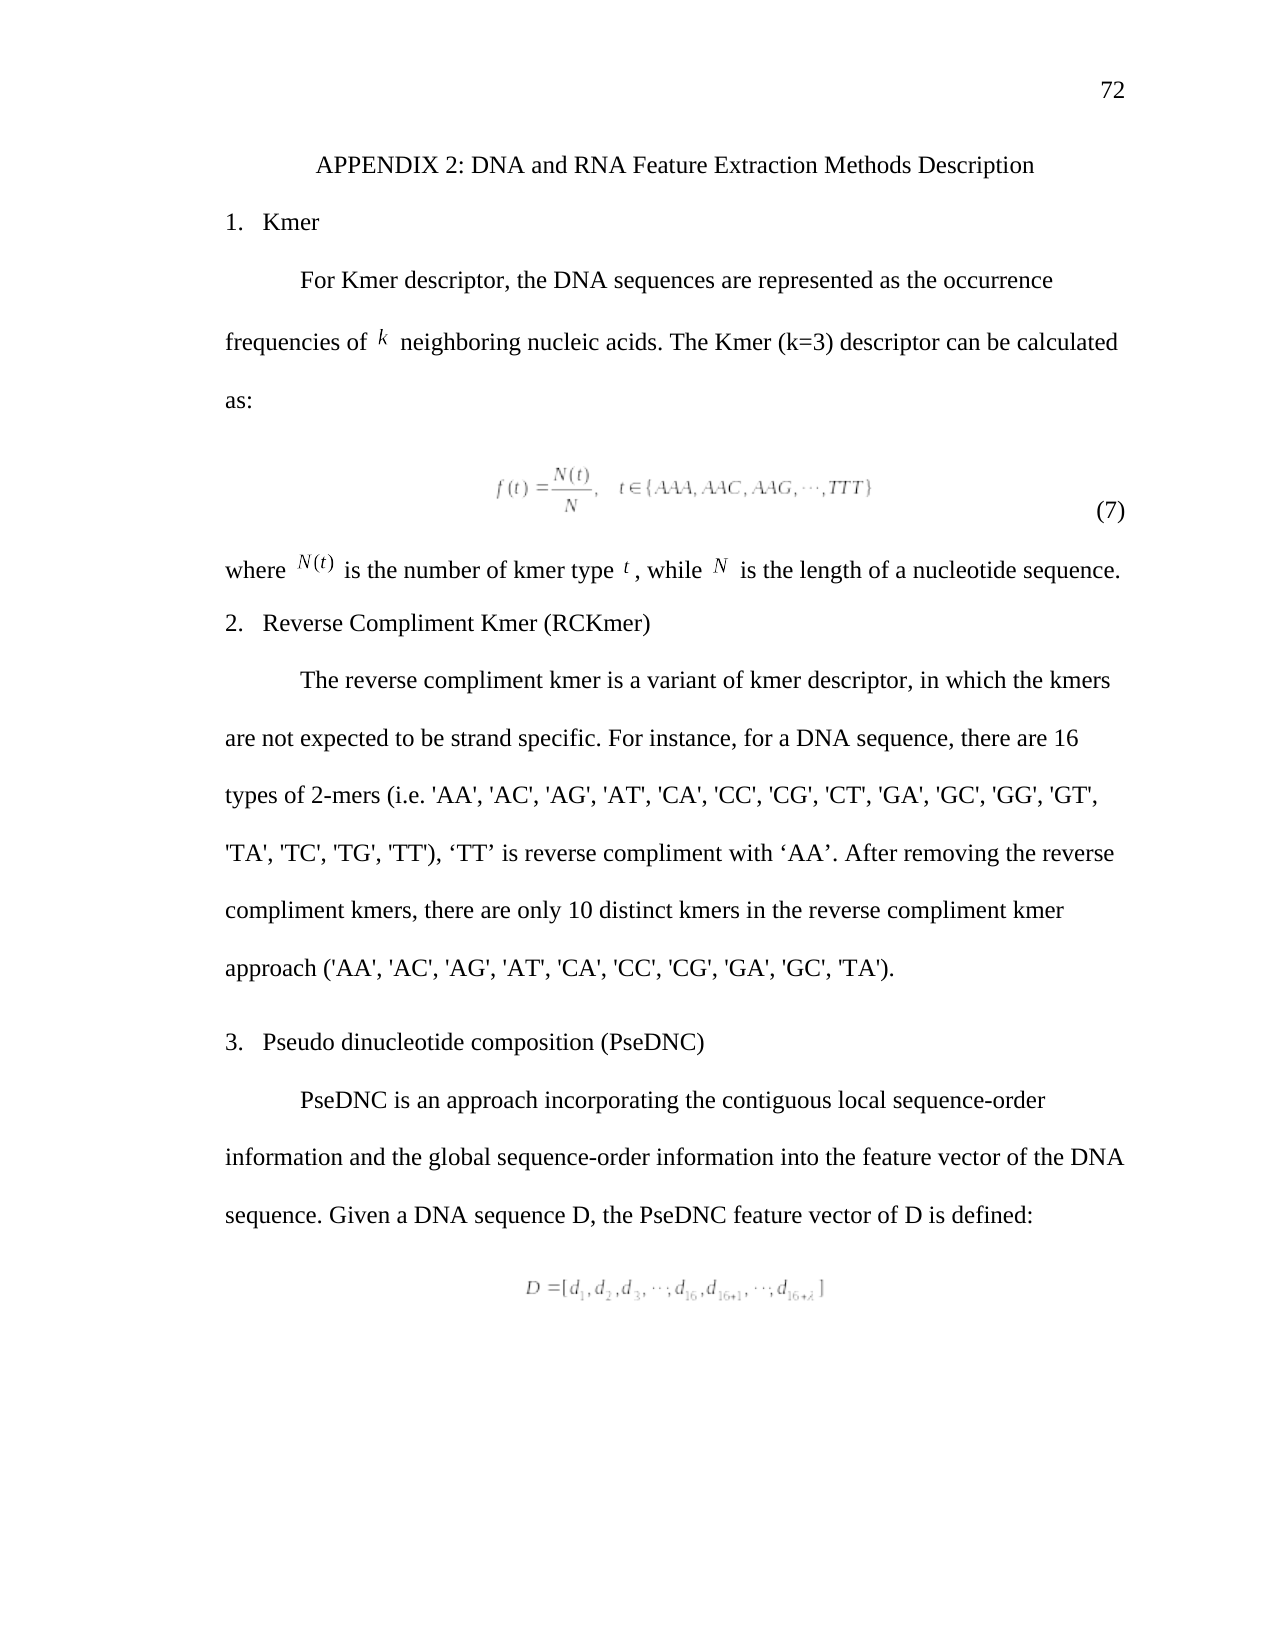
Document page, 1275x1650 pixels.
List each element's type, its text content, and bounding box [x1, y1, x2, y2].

list Pseudo dinucleotide composition (PseDNC) [225, 1027, 1125, 1056]
list Reverse Compliment Kmer (RCKmer) [225, 608, 1125, 637]
text PseDNC is an approach incorporating the contiguous local sequence-order information and the global sequence-order information into the feature vector of the DNA sequence. Given a DNA sequence D, the PseDNC feature vector of D is defined: [225, 1085, 1125, 1228]
text For Kmer descriptor, the DNA sequences are represented as the occurrence frequencies of neighboring nucleic acids. The Kmer (k=3) descriptor can be calculated as: [225, 265, 1125, 413]
subtitle APPENDIX 2: DNA and RNA Feature Extraction Methods Description [225, 150, 1125, 179]
text The reverse compliment kmer is a variant of kmer descriptor, in which the kmers are not expected to be strand specific. For instance, for a DNA sequence, there are 16 types of 2-mers (i.e. 'AA', 'AC', 'AG', 'AT', 'CA', 'CC', 'CG', 'CT', 'GA', 'GC', 'GG', 'GT', 'TA', 'TC', 'TG', 'TT'), ‘TT’ is reverse compliment with ‘AA’. After removing the reverse compliment kmers, there are only 10 distinct kmers in the reverse compliment kmer approach ('AA', 'AC', 'AG', 'AT', 'CA', 'CC', 'CG', 'GA', 'GC', 'TA'). [225, 666, 1125, 982]
list Kmer [225, 207, 1125, 236]
text where is the number of kmer type , while is the length of a nucleotide sequence. [225, 548, 1125, 584]
text (7) [225, 459, 1125, 524]
